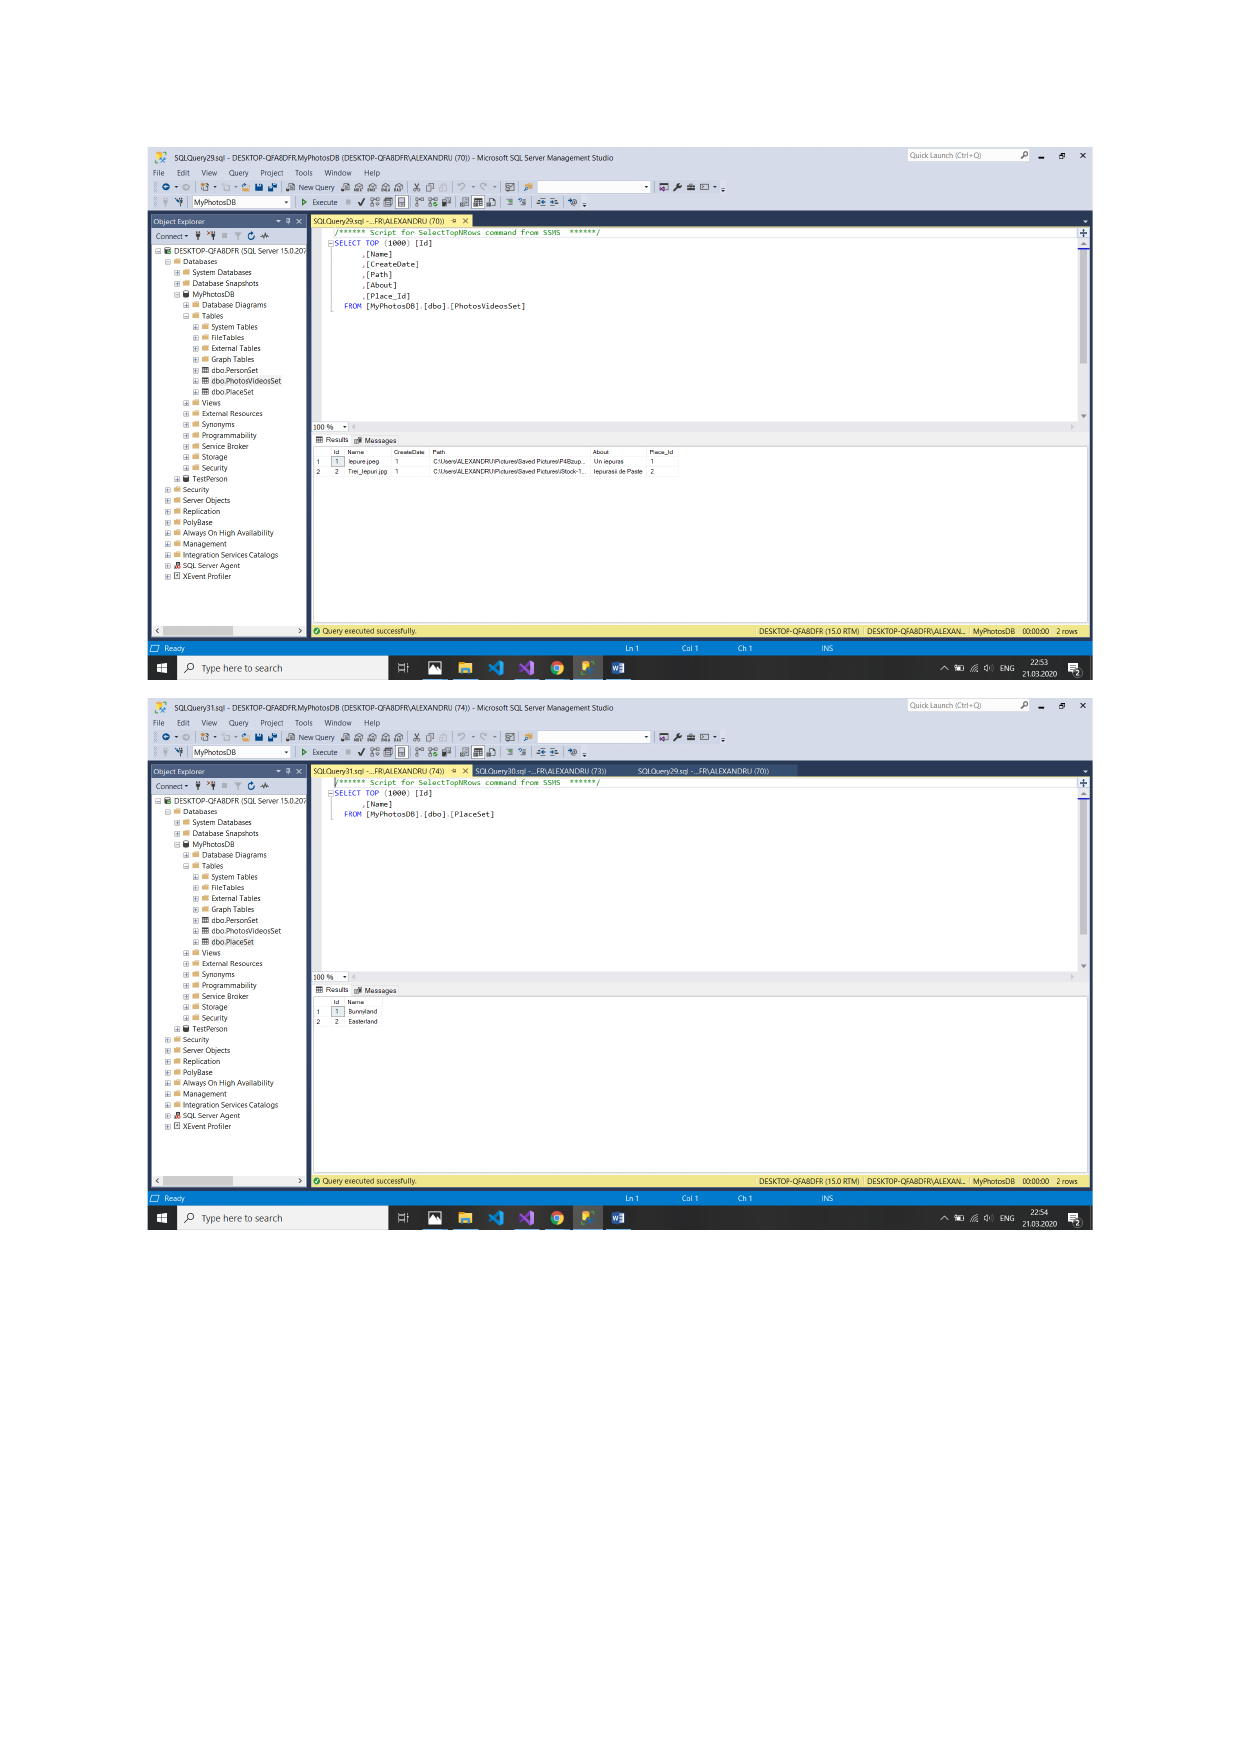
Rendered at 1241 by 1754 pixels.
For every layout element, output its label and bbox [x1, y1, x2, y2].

picture [147, 698, 1093, 1230]
picture [147, 147, 1093, 680]
